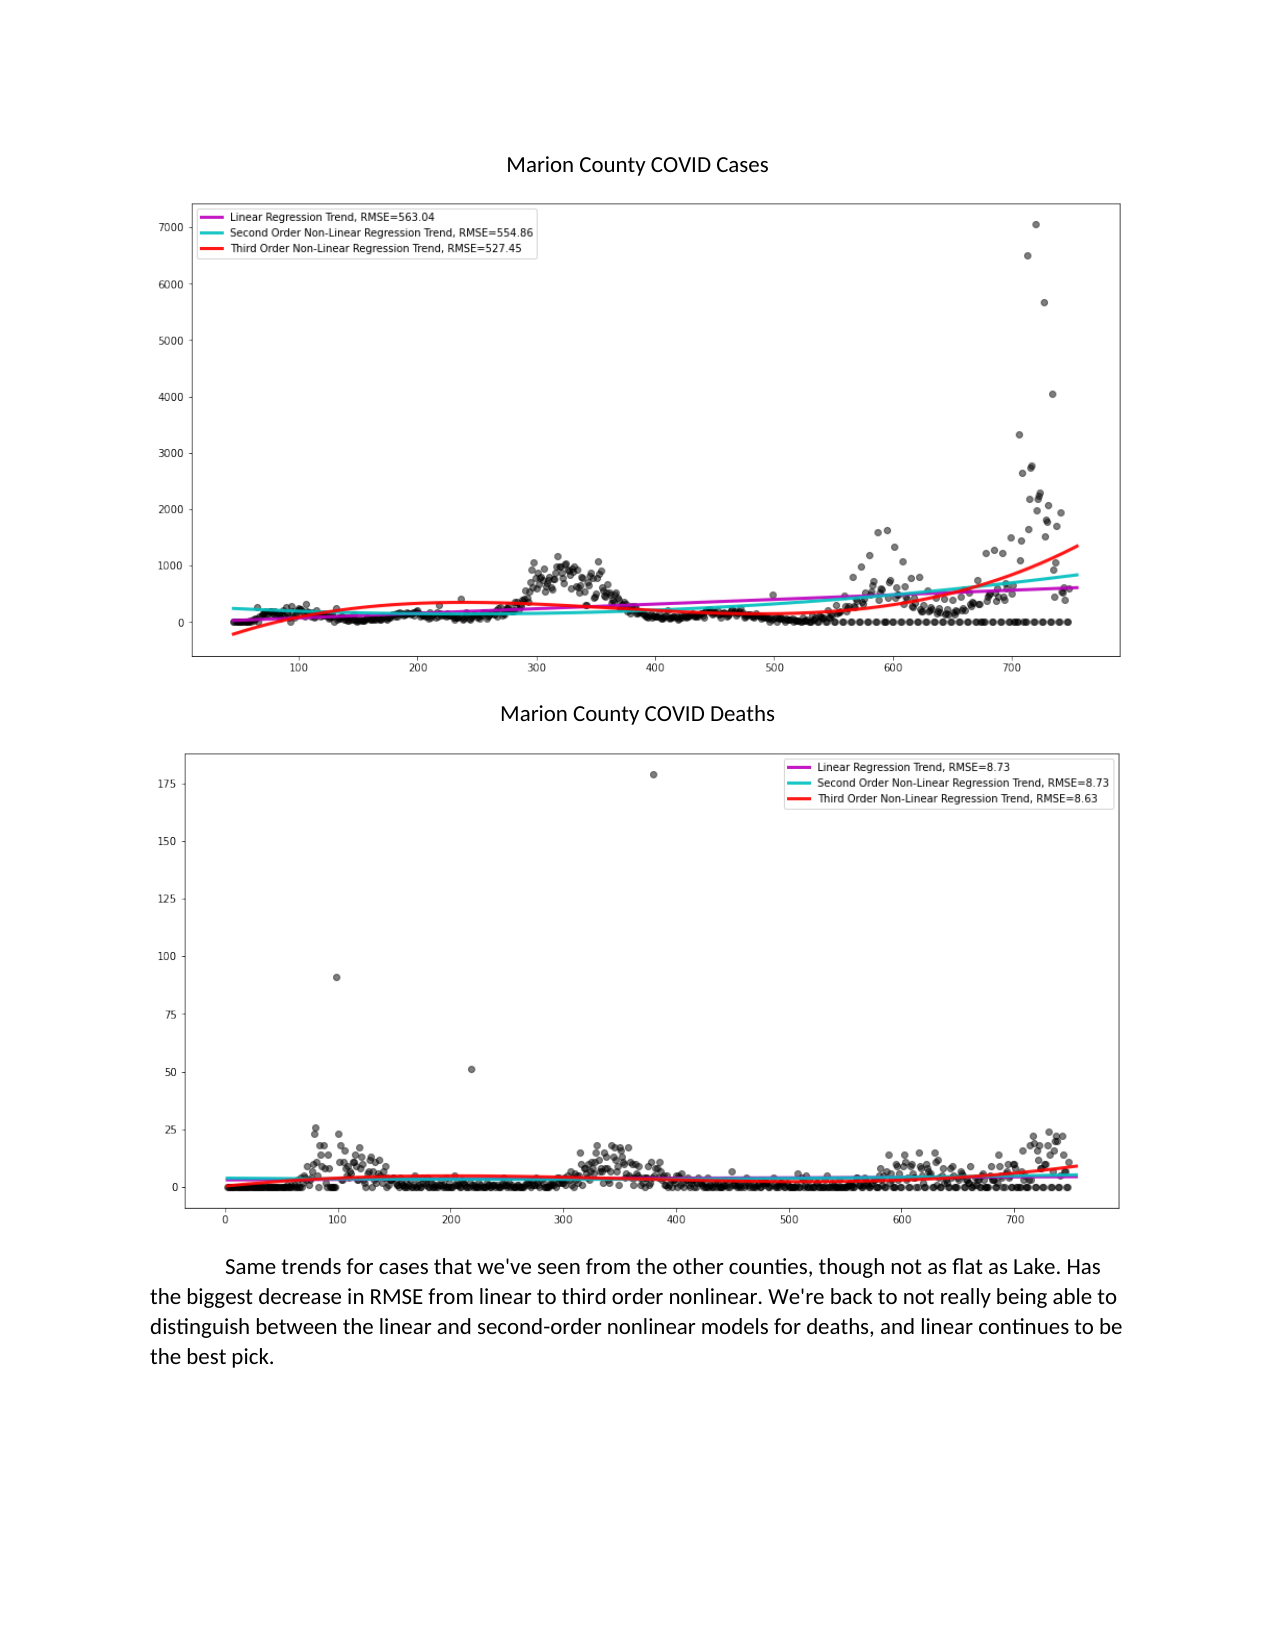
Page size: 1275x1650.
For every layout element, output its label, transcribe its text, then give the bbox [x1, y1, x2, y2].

picture [150, 746, 1125, 1233]
text Marion County COVID Deaths [150, 699, 1125, 727]
text Same trends for cases that we've seen from the other counties, though not as flat as Lake. Has the biggest decrease in RMSE from linear to third order nonlinear. We're back to not really being able to distinguish between the linear and second-order nonlinear models for deaths, and linear continues to be the best pick. [150, 1252, 1125, 1370]
text Marion County COVID Cases [150, 150, 1125, 178]
picture [150, 196, 1125, 681]
